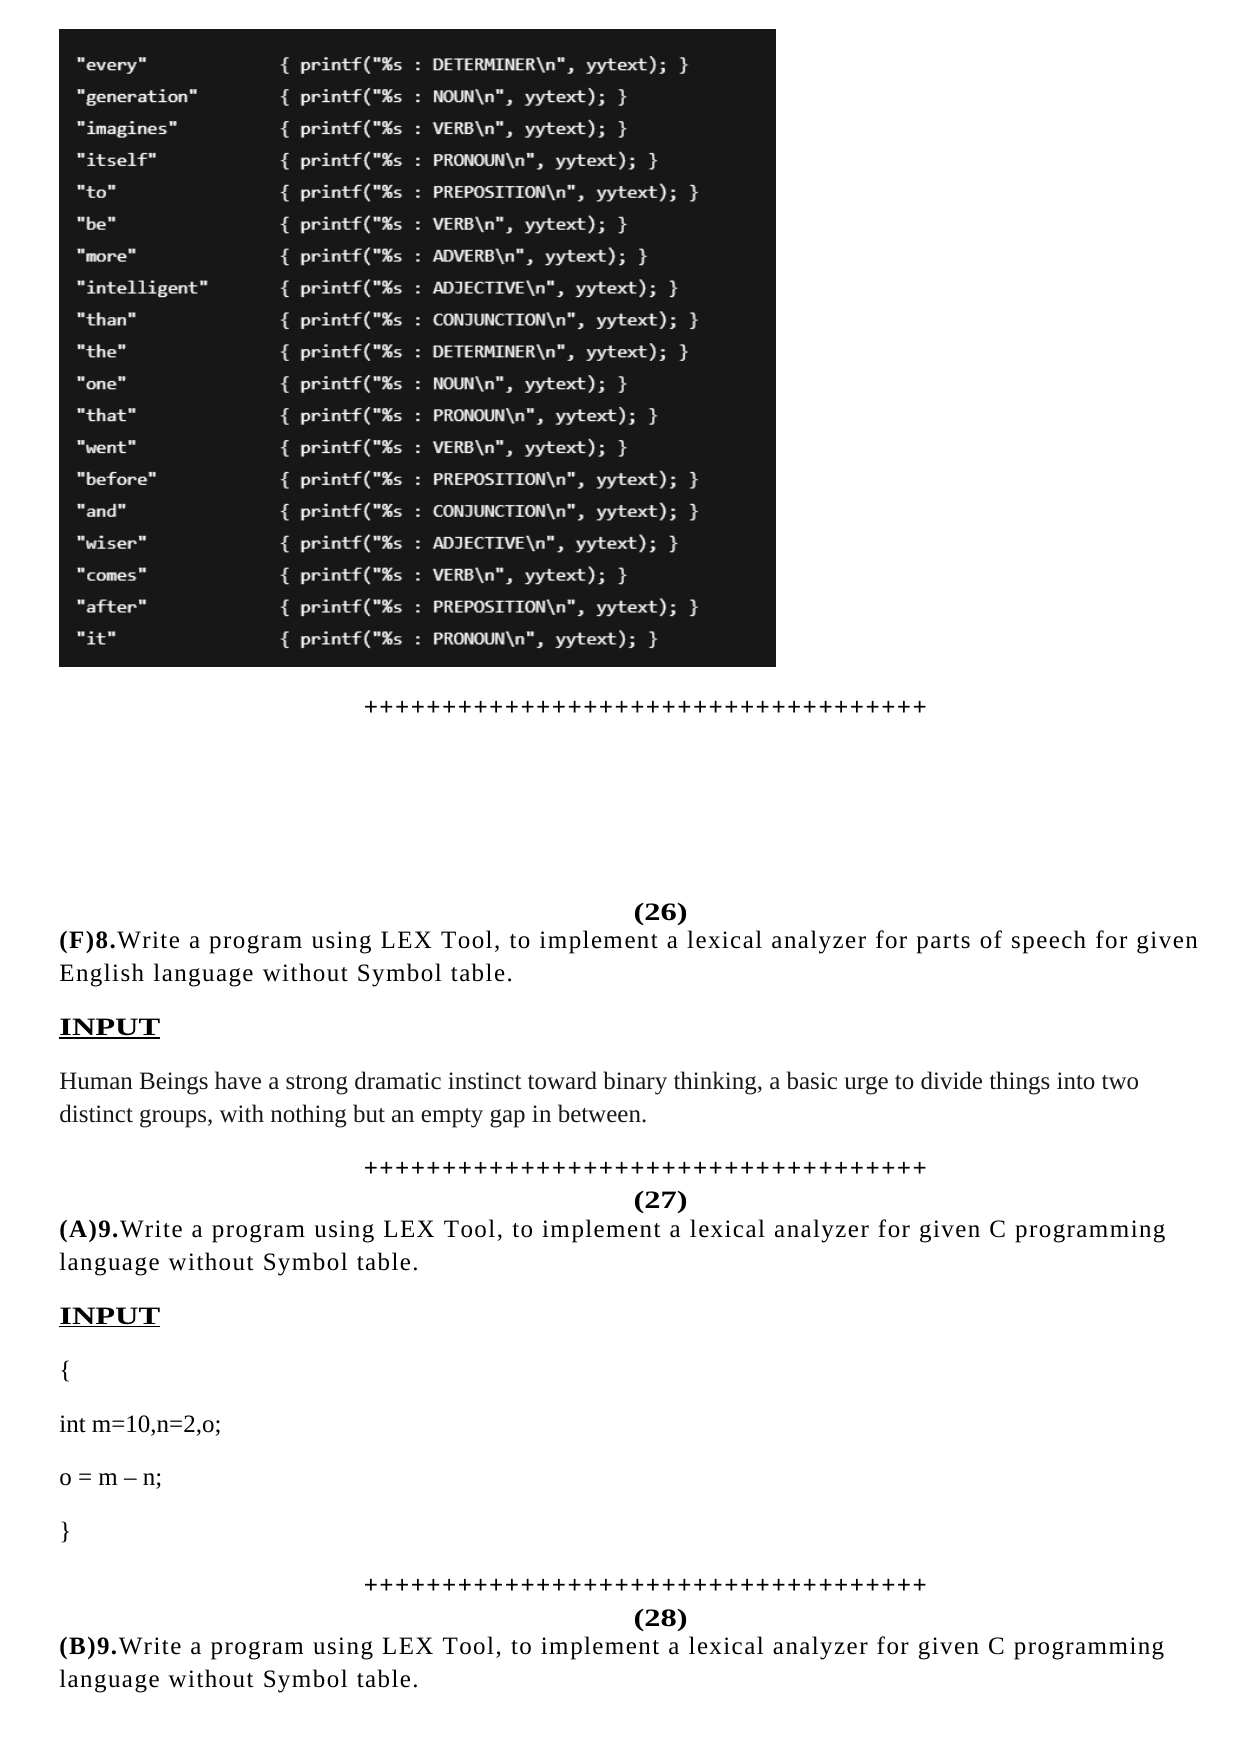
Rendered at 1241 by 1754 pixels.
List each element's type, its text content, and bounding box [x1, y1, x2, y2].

text Human Beings have a strong dramatic instinct toward binary thinking, a basic urge to divide things into two distinct groups, with nothing but an empty gap in between. [59, 1066, 1210, 1128]
text (26) [110, 897, 1210, 925]
list ++++++++++++++++++++++++++++++++++++ [134, 692, 1157, 720]
list ++++++++++++++++++++++++++++++++++++ [134, 1153, 1157, 1182]
text (28) [110, 1603, 1210, 1631]
picture [59, 29, 776, 667]
text int m=10,n=2,o; [59, 1409, 1210, 1437]
text INPUT [59, 1301, 1210, 1330]
text o = m – n; [59, 1462, 1210, 1491]
text { [59, 1355, 1210, 1383]
text (B)9.Write a program using LEX Tool, to implement a lexical analyzer for given C programming language without Symbol table. [59, 1631, 1210, 1693]
text } [59, 1516, 1210, 1545]
text (27) [110, 1185, 1210, 1214]
text (A)9.Write a program using LEX Tool, to implement a lexical analyzer for given C programming language without Symbol table. [59, 1214, 1210, 1276]
text (F)8.Write a program using LEX Tool, to implement a lexical analyzer for parts of speech for given English language without Symbol table. [59, 925, 1210, 987]
list ++++++++++++++++++++++++++++++++++++ [134, 1570, 1157, 1599]
text INPUT [59, 1012, 1210, 1041]
